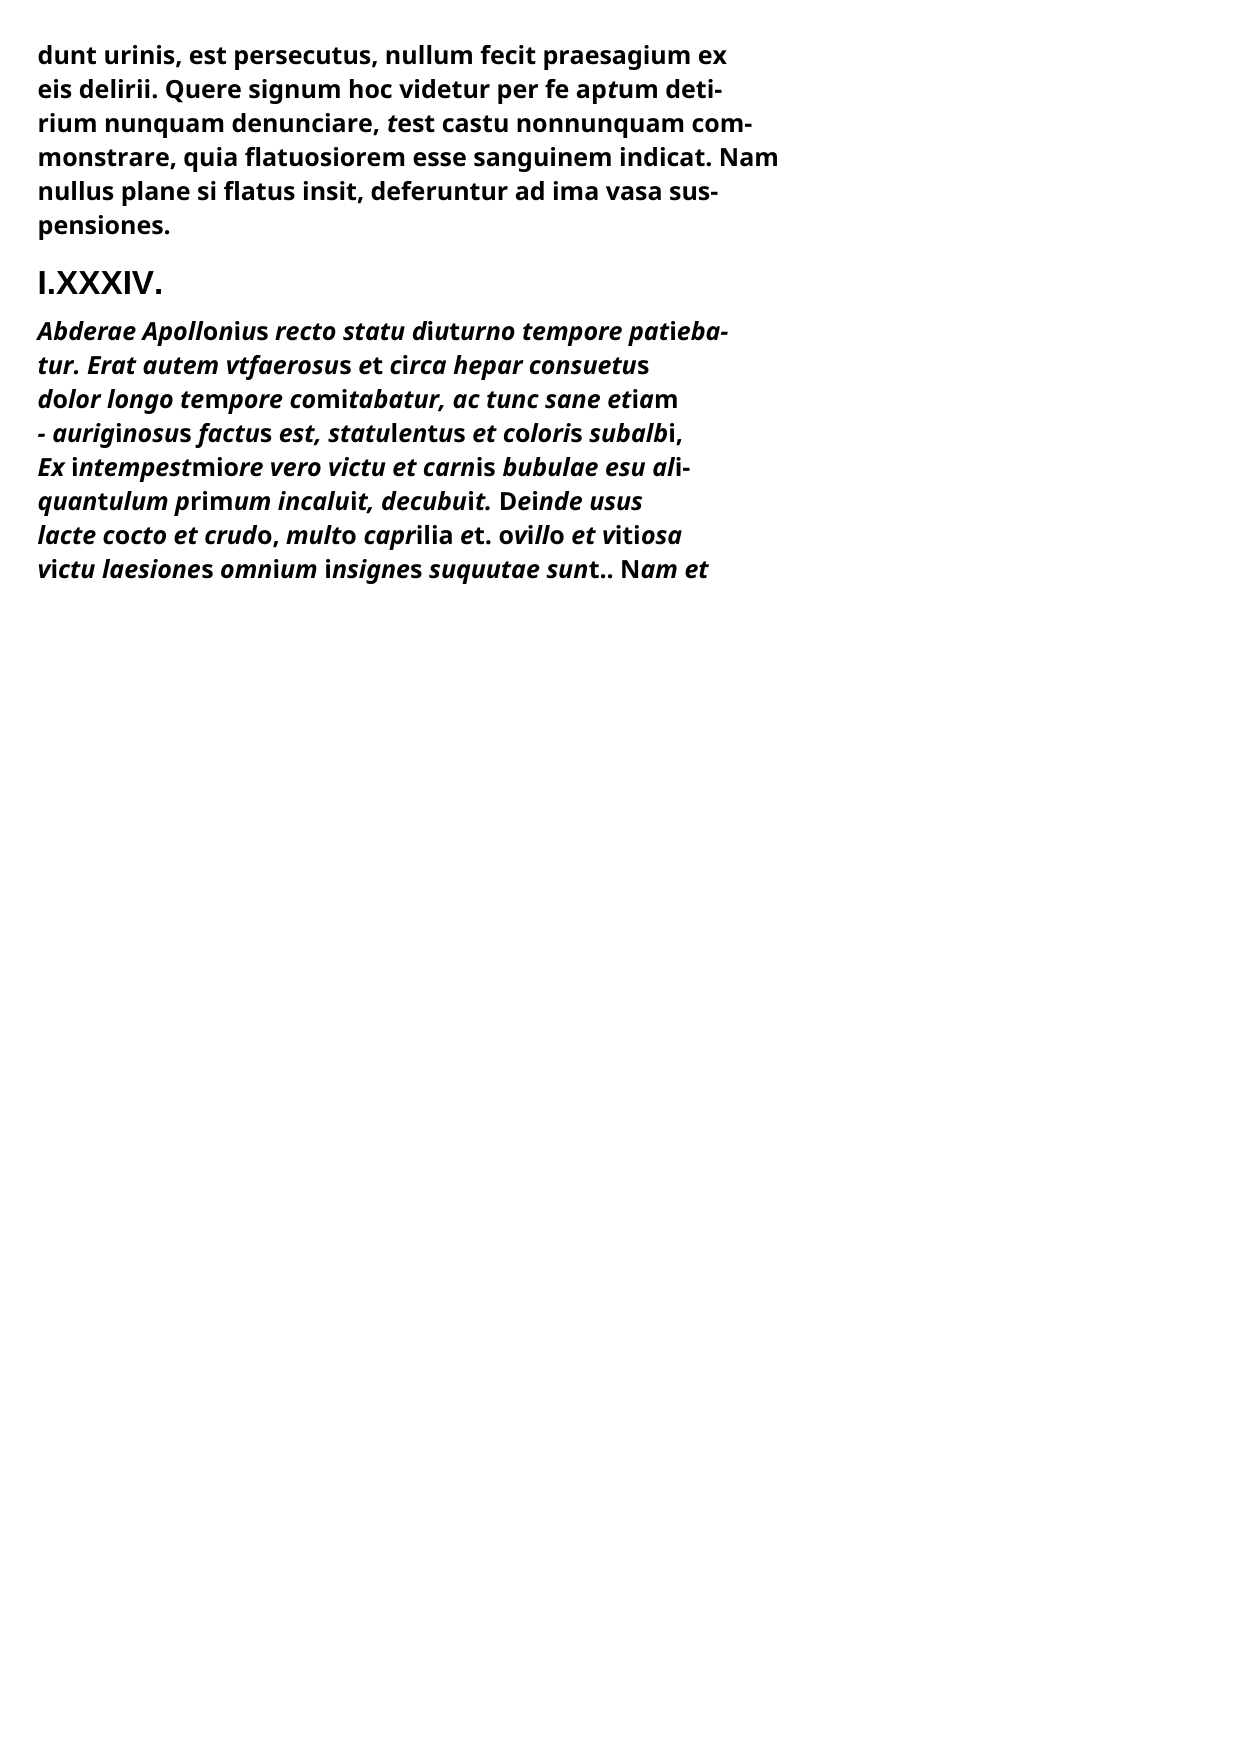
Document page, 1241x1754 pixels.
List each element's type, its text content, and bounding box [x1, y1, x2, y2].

subtitle I.XXXIV. [37, 263, 1203, 301]
text Abderae Apollonius recto statu diuturno tempore patieba- tur. Erat autem vtfaerosus et circa hepar consuetus dolor longo tempore comitabatur, ac tunc sane etiam - auriginosus factus est, statulentus et coloris subalbi, Ex intempestmiore vero victu et carnis bubulae esu ali- quantulum primum incaluit, decubuit. Deinde usus lacte cocto et crudo, multo caprilia et. ovillo et vitiosa victu laesiones omnium insignes suquutae sunt.. Nam et [37, 314, 1203, 586]
text dunt urinis, est persecutus, nullum fecit praesagium ex eis delirii. Quere signum hoc videtur per fe aptum deti- rium nunquam denunciare, test castu nonnunquam com- monstrare, quia flatuosiorem esse sanguinem indicat. Nam nullus plane si flatus insit, deferuntur ad ima vasa sus- pensiones. [37, 37, 1203, 242]
